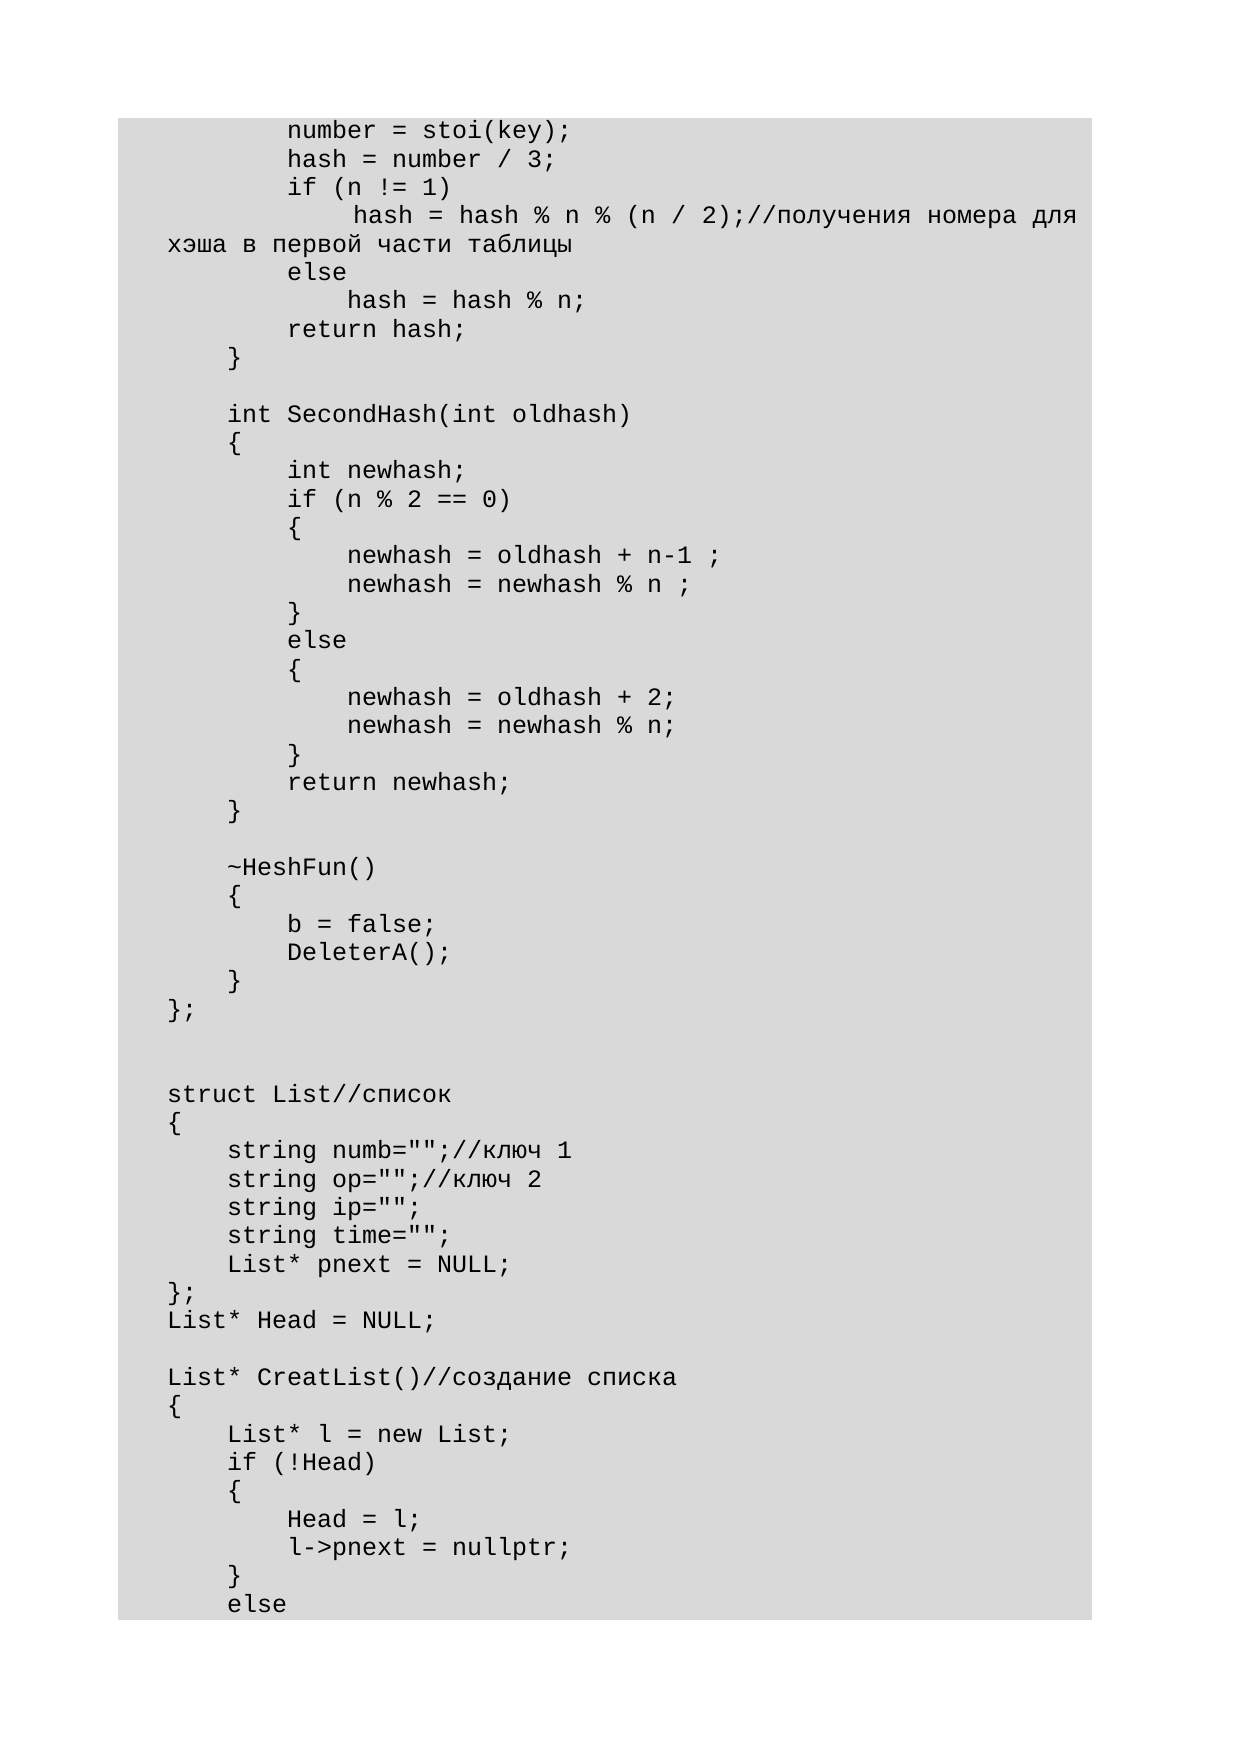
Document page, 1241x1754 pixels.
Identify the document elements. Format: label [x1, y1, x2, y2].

table_header [118, 118, 1092, 1620]
